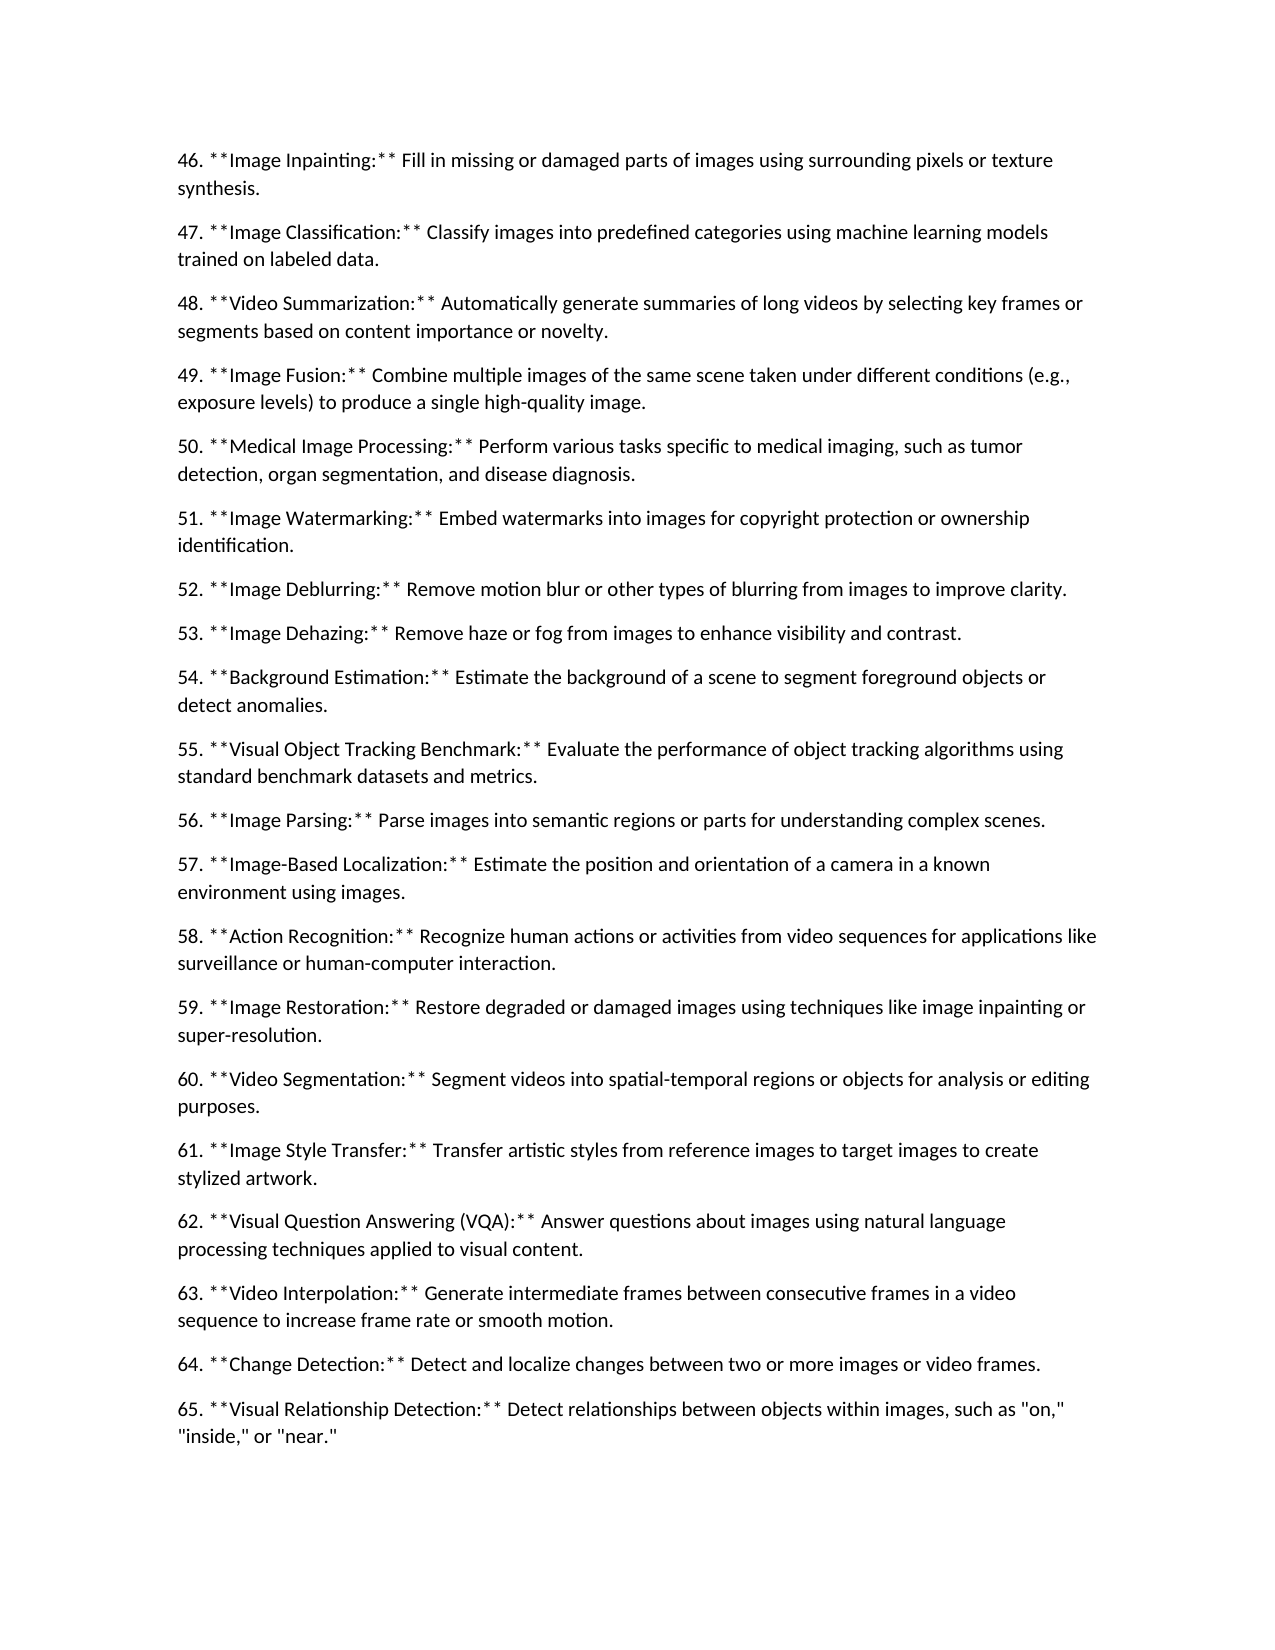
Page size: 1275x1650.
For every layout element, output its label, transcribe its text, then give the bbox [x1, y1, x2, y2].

text 62. **Visual Question Answering (VQA):** Answer questions about images using natural language processing techniques applied to visual content. [177, 1209, 1098, 1262]
text 49. **Image Fusion:** Combine multiple images of the same scene taken under different conditions (e.g., exposure levels) to produce a single high-quality image. [177, 362, 1098, 415]
text 47. **Image Classification:** Classify images into predefined categories using machine learning models trained on labeled data. [177, 219, 1098, 272]
text 50. **Medical Image Processing:** Perform various tasks specific to medical imaging, such as tumor detection, organ segmentation, and disease diagnosis. [177, 433, 1098, 486]
text 55. **Visual Object Tracking Benchmark:** Evaluate the performance of object tracking algorithms using standard benchmark datasets and metrics. [177, 736, 1098, 789]
text 59. **Image Restoration:** Restore degraded or damaged images using techniques like image inpainting or super-resolution. [177, 994, 1098, 1047]
text 65. **Visual Relationship Detection:** Detect relationships between objects within images, such as "on," "inside," or "near." [177, 1396, 1098, 1448]
text 64. **Change Detection:** Detect and localize changes between two or more images or video frames. [177, 1352, 1098, 1377]
text 57. **Image-Based Localization:** Estimate the position and orientation of a camera in a known environment using images. [177, 851, 1098, 904]
text 60. **Video Segmentation:** Segment videos into spatial-temporal regions or objects for analysis or editing purposes. [177, 1066, 1098, 1119]
text 53. **Image Dehazing:** Remove haze or fog from images to enhance visibility and contrast. [177, 620, 1098, 646]
text 52. **Image Deblurring:** Remove motion blur or other types of blurring from images to improve clarity. [177, 576, 1098, 602]
text 51. **Image Watermarking:** Embed watermarks into images for copyright protection or ownership identification. [177, 505, 1098, 558]
text 61. **Image Style Transfer:** Transfer artistic styles from reference images to target images to create stylized artwork. [177, 1137, 1098, 1190]
text 56. **Image Parsing:** Parse images into semantic regions or parts for understanding complex scenes. [177, 807, 1098, 833]
text 48. **Video Summarization:** Automatically generate summaries of long videos by selecting key frames or segments based on content importance or novelty. [177, 291, 1098, 343]
text 63. **Video Interpolation:** Generate intermediate frames between consecutive frames in a video sequence to increase frame rate or smooth motion. [177, 1280, 1098, 1333]
text 54. **Background Estimation:** Estimate the background of a scene to segment foreground objects or detect anomalies. [177, 664, 1098, 717]
text 58. **Action Recognition:** Recognize human actions or activities from video sequences for applications like surveillance or human-computer interaction. [177, 923, 1098, 976]
text 46. **Image Inpainting:** Fill in missing or damaged parts of images using surrounding pixels or texture synthesis. [177, 148, 1098, 200]
